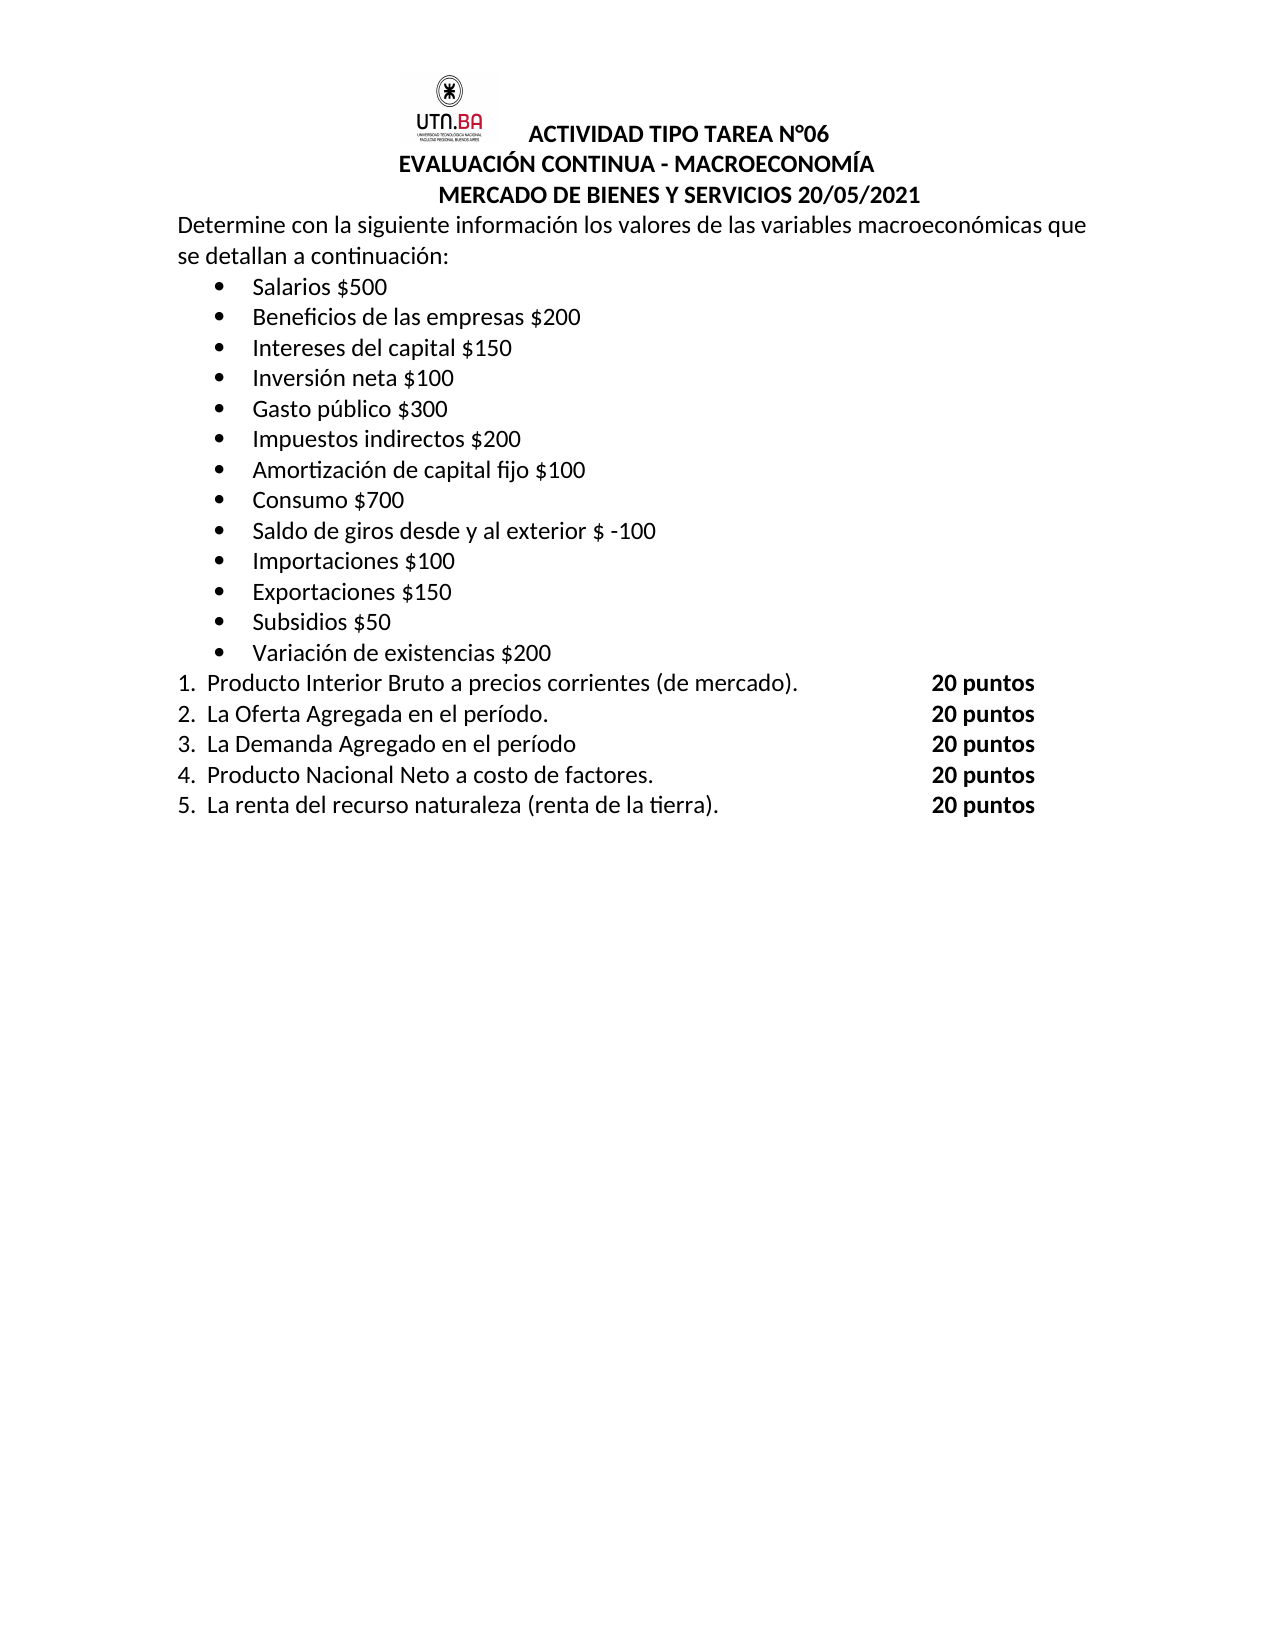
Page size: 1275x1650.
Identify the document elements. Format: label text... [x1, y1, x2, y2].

list Producto Nacional Neto a costo de factores. 20 puntos [177, 759, 1098, 789]
list Saldo de giros desde y al exterior $ -100 [215, 515, 1098, 545]
list La Demanda Agregado en el período 20 puntos [177, 728, 1098, 759]
list Subsidios $50 [215, 606, 1098, 637]
list Exportaciones $150 [215, 576, 1098, 606]
picture [398, 73, 501, 143]
list Inversión neta $100 [215, 362, 1098, 393]
list Variación de existencias $200 [215, 637, 1098, 667]
list Importaciones $100 [215, 545, 1098, 576]
text Determine con la siguiente información los valores de las variables macroeconómicas que se detallan a continuación: [177, 210, 1098, 271]
list La Oferta Agregada en el período. 20 puntos [177, 698, 1098, 728]
list Intereses del capital $150 [215, 332, 1098, 362]
list Impuestos indirectos $200 [215, 423, 1098, 454]
list Consumo $700 [215, 484, 1098, 515]
list La renta del recurso naturaleza (renta de la tierra). 20 puntos [177, 789, 1098, 820]
list Gasto público $300 [215, 393, 1098, 423]
list Producto Interior Bruto a precios corrientes (de mercado). 20 puntos [177, 667, 1098, 698]
list Salarios $500 [215, 271, 1098, 301]
list Amortización de capital fijo $100 [215, 454, 1098, 484]
list Beneficios de las empresas $200 [215, 301, 1098, 332]
